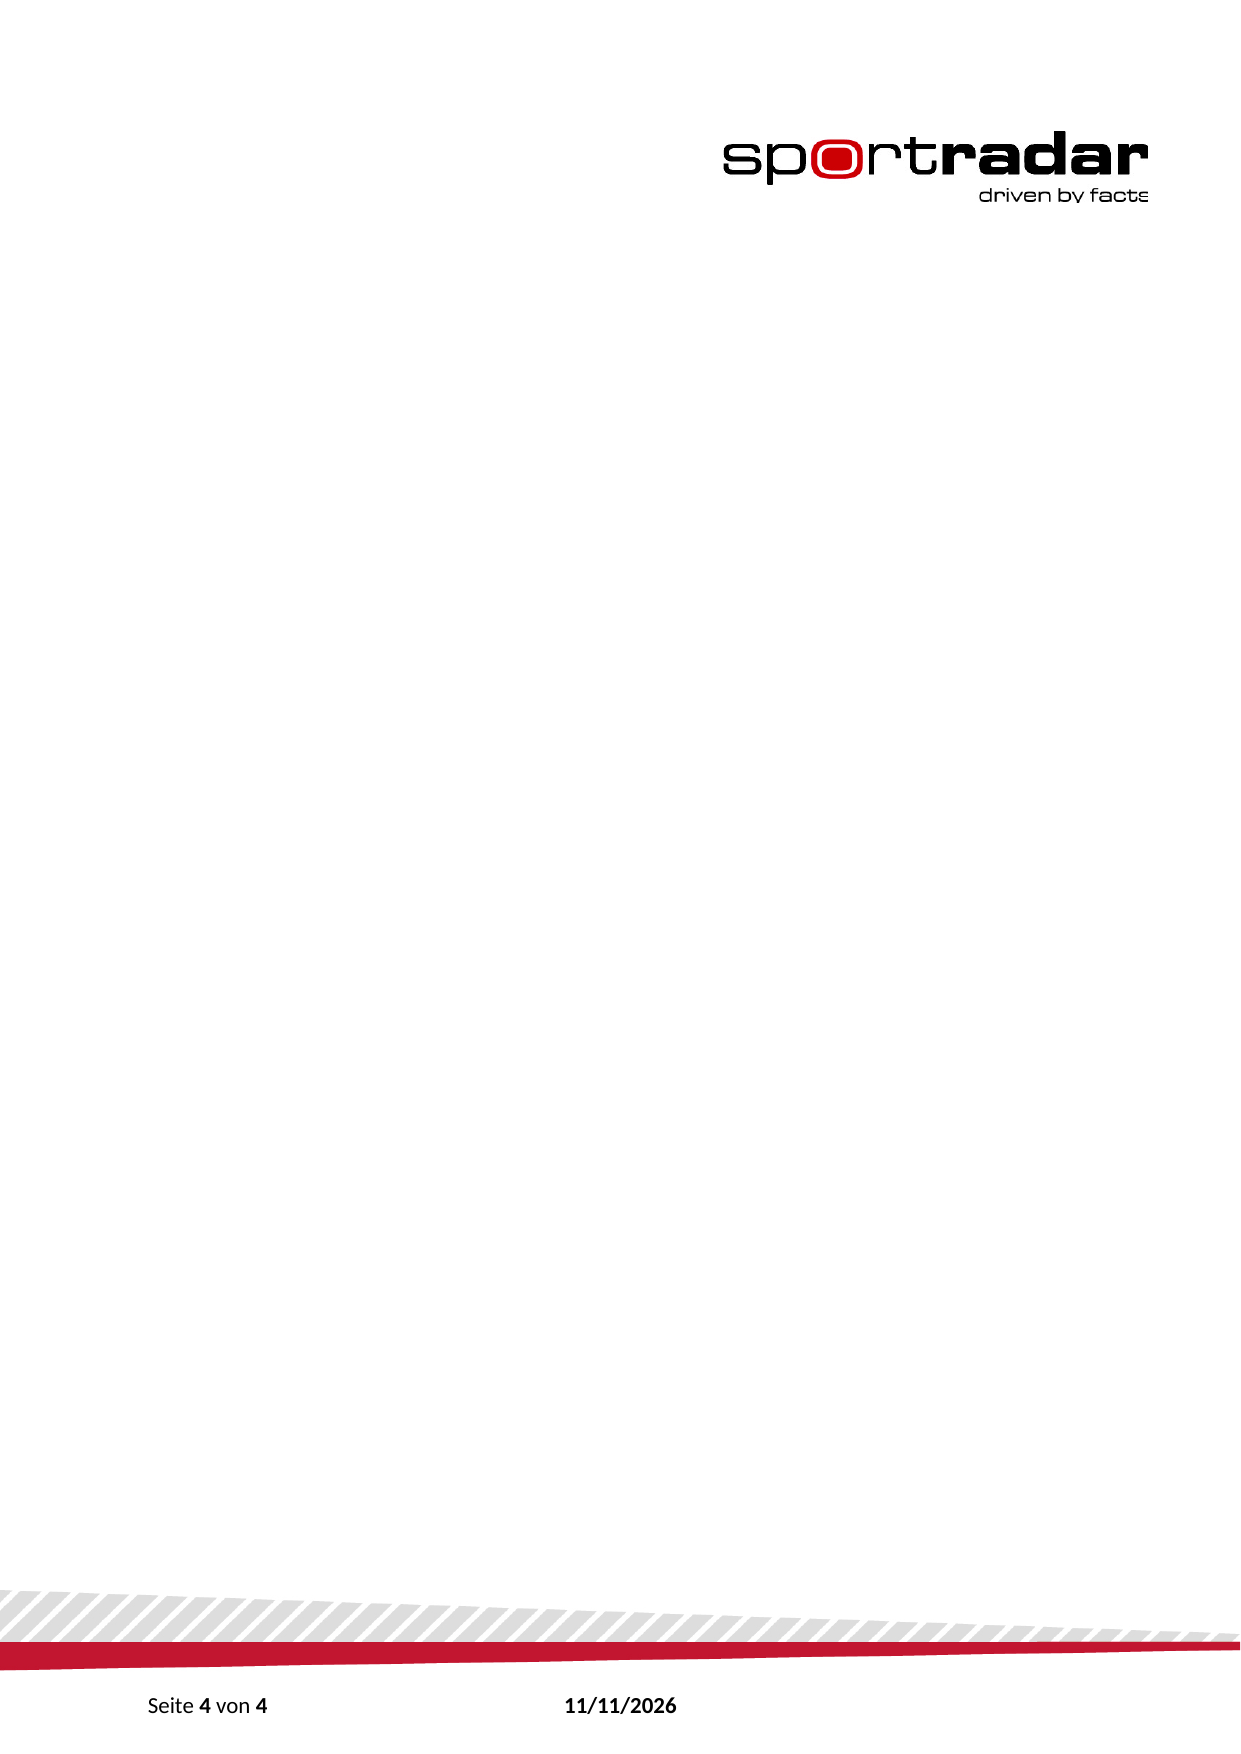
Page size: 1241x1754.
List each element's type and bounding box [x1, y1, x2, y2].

picture [0, 1590, 1241, 1710]
picture [644, 1700, 649, 1710]
picture [723, 131, 1149, 203]
picture [229, 1703, 235, 1710]
